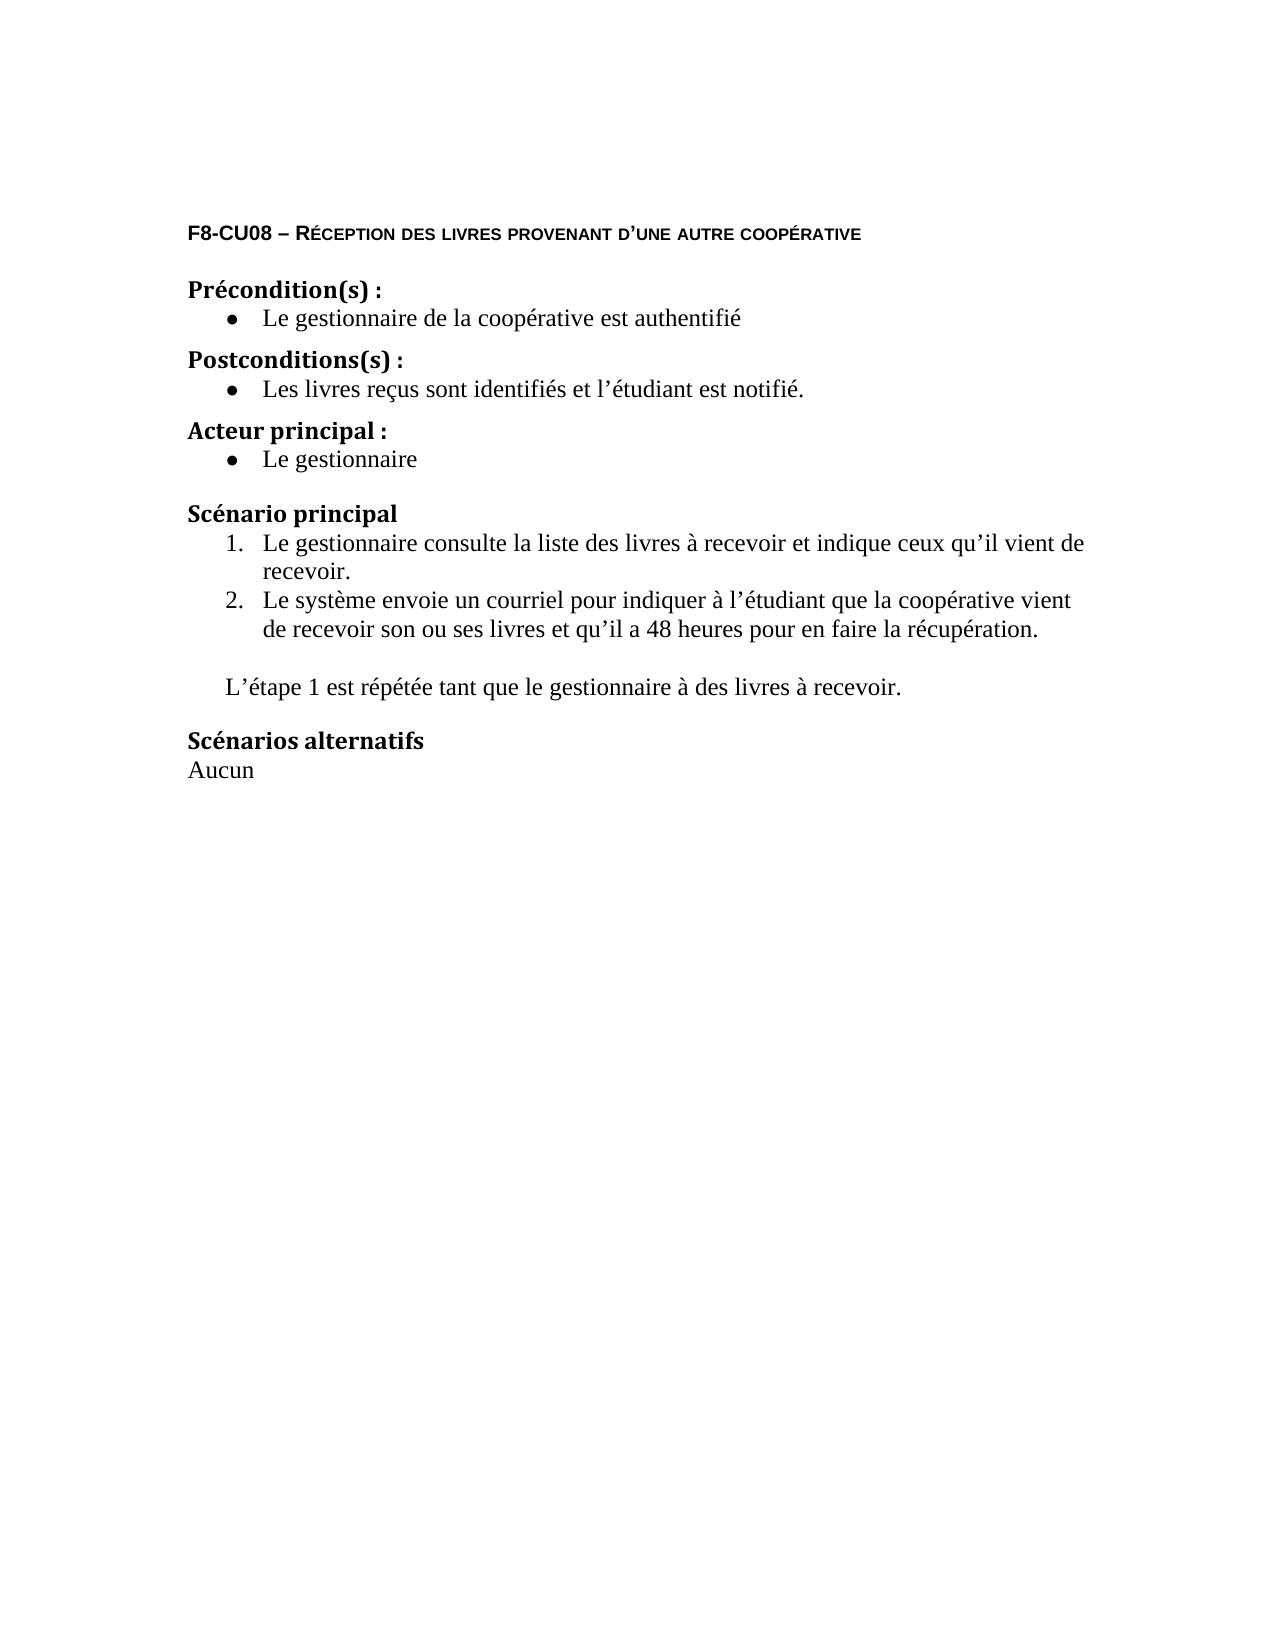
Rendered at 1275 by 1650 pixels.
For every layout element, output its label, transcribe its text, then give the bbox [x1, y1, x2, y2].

text L’étape 1 est répétée tant que le gestionnaire à des livres à recevoir. [225, 672, 1087, 701]
text Aucun [187, 755, 1087, 784]
list Les livres reçus sont identifiés et l’étudiant est notifié. [225, 374, 1087, 403]
subtitle F8-CU08 – Réception des livres provenant d’une autre coopérative [187, 221, 1087, 245]
list Le gestionnaire [225, 444, 1087, 473]
text Précondition(s) : [187, 274, 1087, 303]
text Acteur principal : [187, 415, 1087, 444]
list Le gestionnaire consulte la liste des livres à recevoir et indique ceux qu’il vient de recevoir. [225, 528, 1087, 585]
text Scénario principal [187, 498, 1087, 528]
list Le gestionnaire de la coopérative est authentifié [225, 303, 1087, 332]
text Scénarios alternatifs [187, 726, 1087, 755]
list Le système envoie un courriel pour indiquer à l’étudiant que la coopérative vient de recevoir son ou ses livres et qu’il a 48 heures pour en faire la récupération. [225, 585, 1087, 643]
text Postconditions(s) : [187, 345, 1087, 374]
